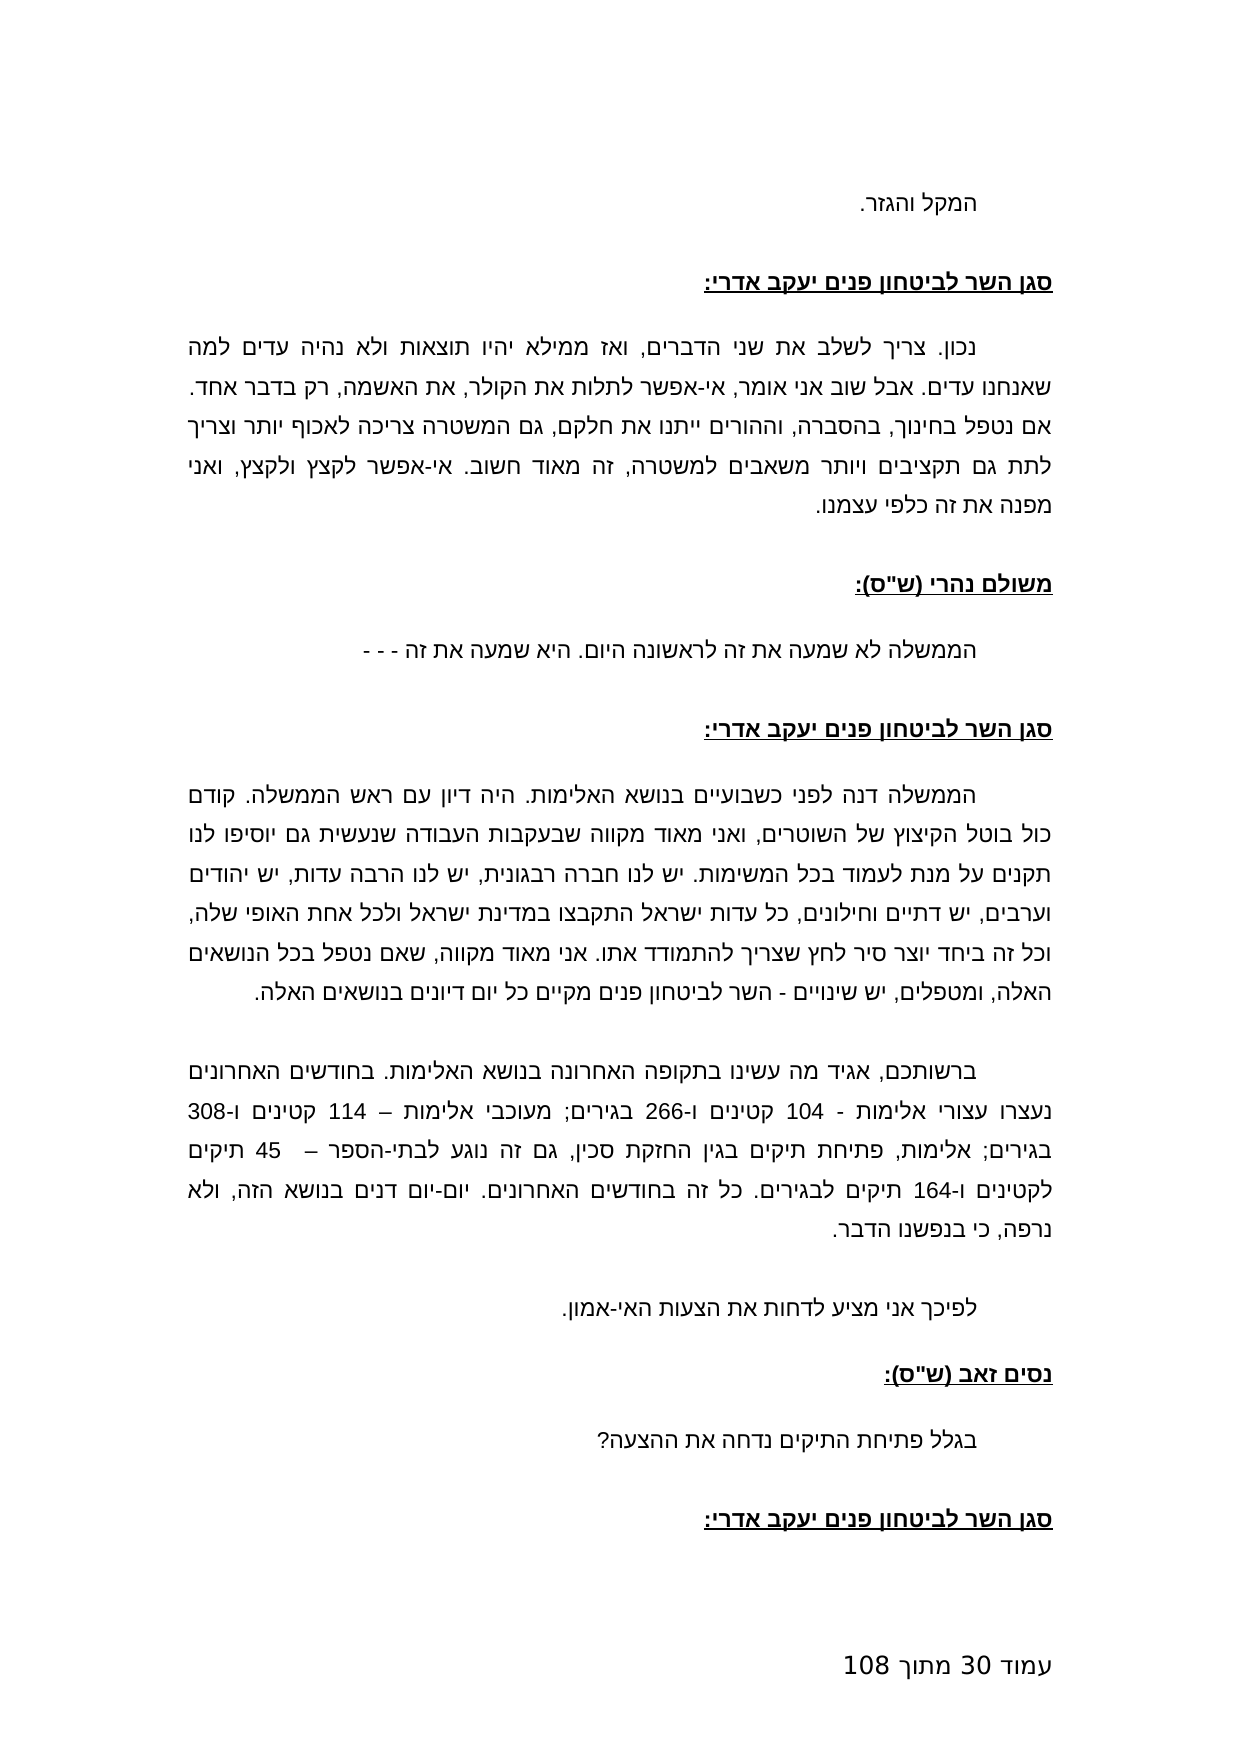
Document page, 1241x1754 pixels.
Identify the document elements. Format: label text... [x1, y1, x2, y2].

text נכון. צריך לשלב את שני הדברים, ואז ממילא יהיו תוצאות ולא נהיה עדים למה שאנחנו עדים. אבל שוב אני אומר, אי-אפשר לתלות את הקולר, את האשמה, רק בדבר אחד. אם נטפל בחינוך, בהסברה, וההורים ייתנו את חלקם, גם המשטרה צריכה לאכוף יותר וצריך לתת גם תקציבים ויותר משאבים למשטרה, זה מאוד חשוב. אי-אפשר לקצץ ולקצץ, ואני מפנה את זה כלפי עצמנו. [187, 334, 1053, 518]
text הממשלה לא שמעה את זה לראשונה היום. היא שמעה את זה - - - [187, 637, 1053, 663]
text נסים זאב (ש"ס): [187, 1361, 1053, 1387]
text הממשלה דנה לפני כשבועיים בנושא האלימות. היה דיון עם ראש הממשלה. קודם כול בוטל הקיצוץ של השוטרים, ואני מאוד מקווה שבעקבות העבודה שנעשית גם יוסיפו לנו תקנים על מנת לעמוד בכל המשימות. יש לנו חברה רבגונית, יש לנו הרבה עדות, יש יהודים וערבים, יש דתיים וחילונים, כל עדות ישראל התקבצו במדינת ישראל ולכל אחת האופי שלה, וכל זה ביחד יוצר סיר לחץ שצריך להתמודד אתו. אני מאוד מקווה, שאם נטפל בכל הנושאים האלה, ומטפלים, יש שינויים - השר לביטחון פנים מקיים כל יום דיונים בנושאים האלה. [187, 782, 1053, 1006]
text לפיכך אני מציע לדחות את הצעות האי-אמון. [187, 1295, 1053, 1321]
text סגן השר לביטחון פנים יעקב אדרי: [187, 268, 1053, 295]
text סגן השר לביטחון פנים יעקב אדרי: [187, 716, 1053, 742]
text בגלל פתיחת התיקים נדחה את ההצעה? [187, 1427, 1053, 1453]
text המקל והגזר. [187, 189, 1053, 216]
text סגן השר לביטחון פנים יעקב אדרי: [187, 1506, 1053, 1532]
text משולם נהרי (ש"ס): [187, 571, 1053, 597]
text ברשותכם, אגיד מה עשינו בתקופה האחרונה בנושא האלימות. בחודשים האחרונים נעצרו עצורי אלימות - 104 קטינים ו-266 בגירים; מעוכבי אלימות – 114 קטינים ו-308 בגירים; אלימות, פתיחת תיקים בגין החזקת סכין, גם זה נוגע לבתי-הספר – 45 תיקים לקטינים ו-164 תיקים לבגירים. כל זה בחודשים האחרונים. יום-יום דנים בנושא הזה, ולא נרפה, כי בנפשנו הדבר. [187, 1058, 1053, 1242]
